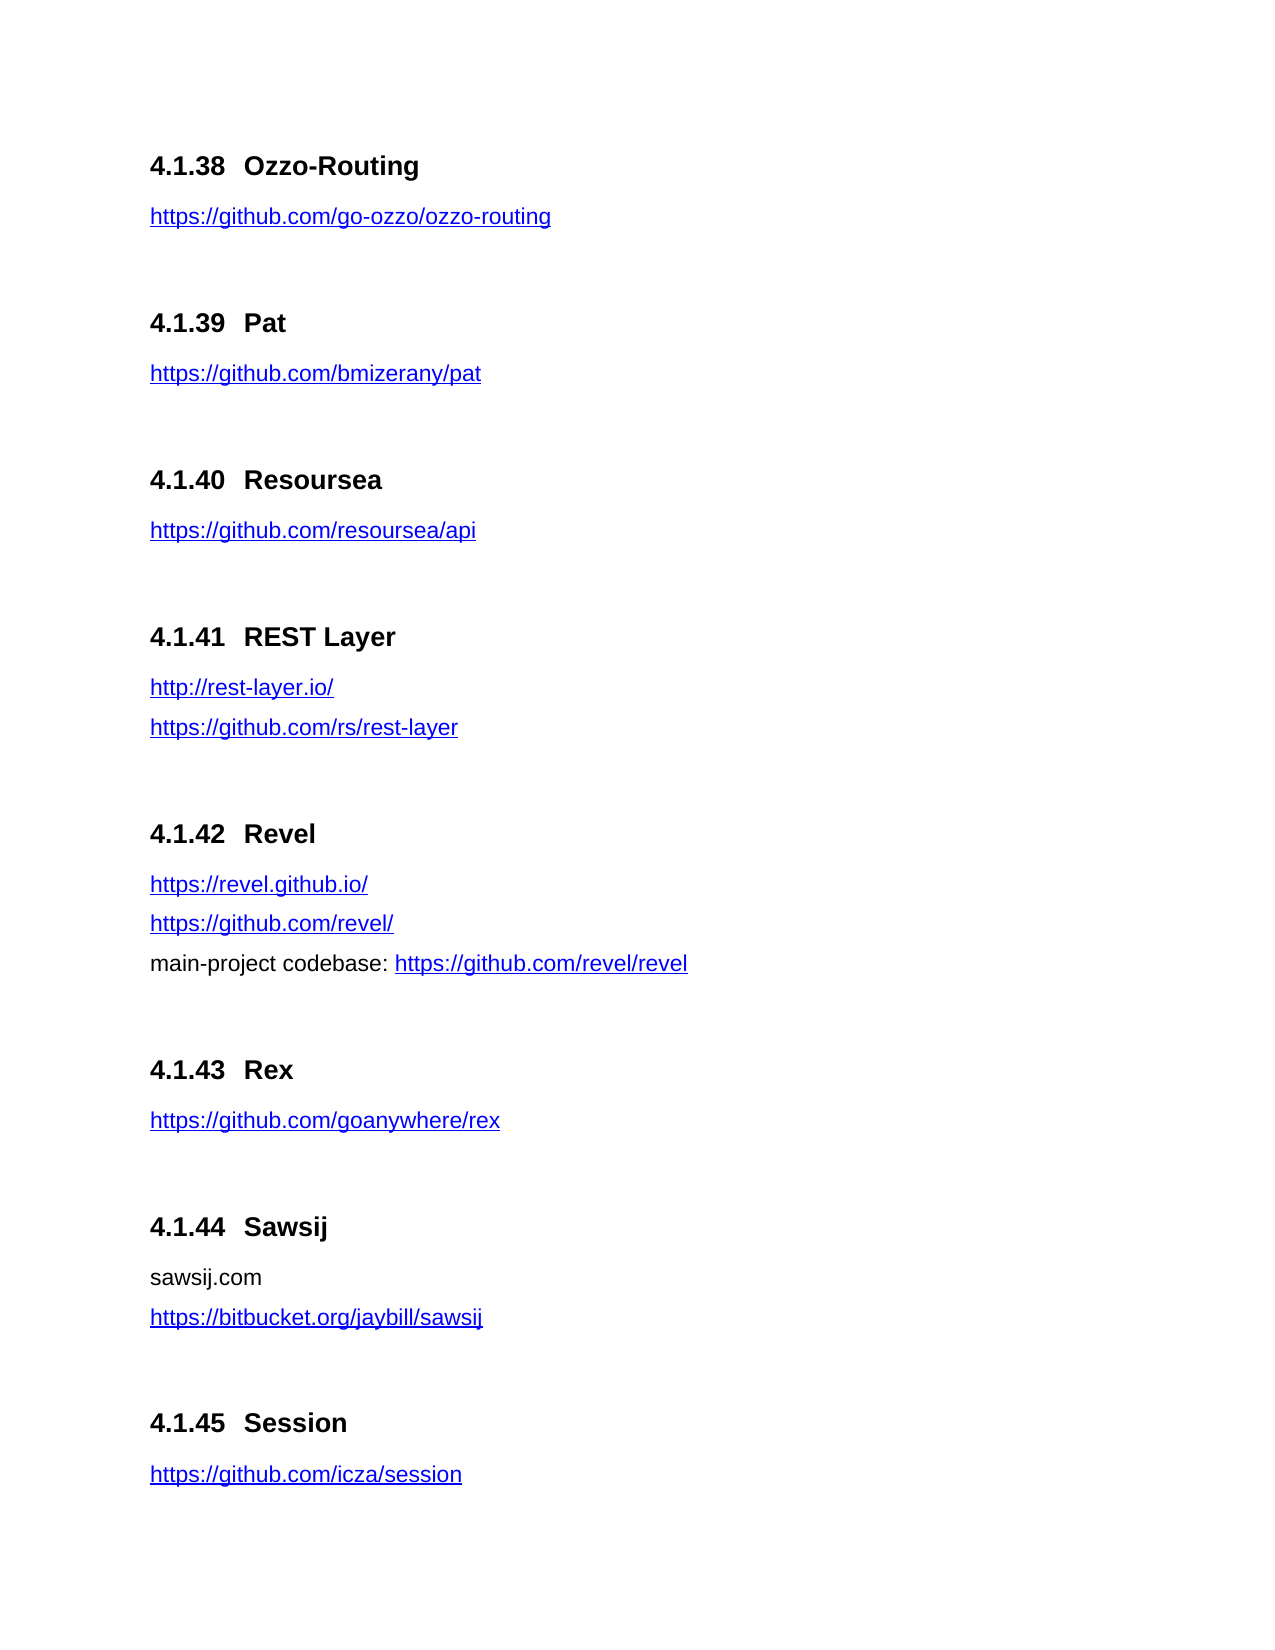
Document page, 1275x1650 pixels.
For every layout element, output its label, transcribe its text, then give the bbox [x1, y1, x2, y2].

text https://github.com/bmizerany/pat [150, 360, 1125, 387]
text https://github.com/resoursea/api [150, 517, 1125, 544]
text https://github.com/go-ozzo/ozzo-routing [150, 203, 1125, 229]
subtitle Revel [150, 818, 1125, 849]
text https://bitbucket.org/jaybill/sawsij [150, 1303, 1125, 1330]
text http://rest-layer.io/ [150, 674, 1125, 701]
subtitle Rex [150, 1054, 1125, 1085]
text https://github.com/goanywhere/rex [150, 1107, 1125, 1133]
subtitle Session [150, 1407, 1125, 1439]
text sawsij.com [150, 1264, 1125, 1290]
text https://revel.github.io/ [150, 871, 1125, 897]
text https://github.com/rs/rest-layer [150, 714, 1125, 740]
subtitle Ozzo-Routing [150, 150, 1125, 181]
subtitle Pat [150, 307, 1125, 338]
text main-project codebase: https://github.com/revel/revel [150, 950, 1125, 976]
subtitle Resoursea [150, 464, 1125, 495]
text https://github.com/revel/ [150, 910, 1125, 937]
subtitle Sawsij [150, 1211, 1125, 1242]
subtitle REST Layer [150, 621, 1125, 652]
text https://github.com/icza/session [150, 1461, 1125, 1487]
